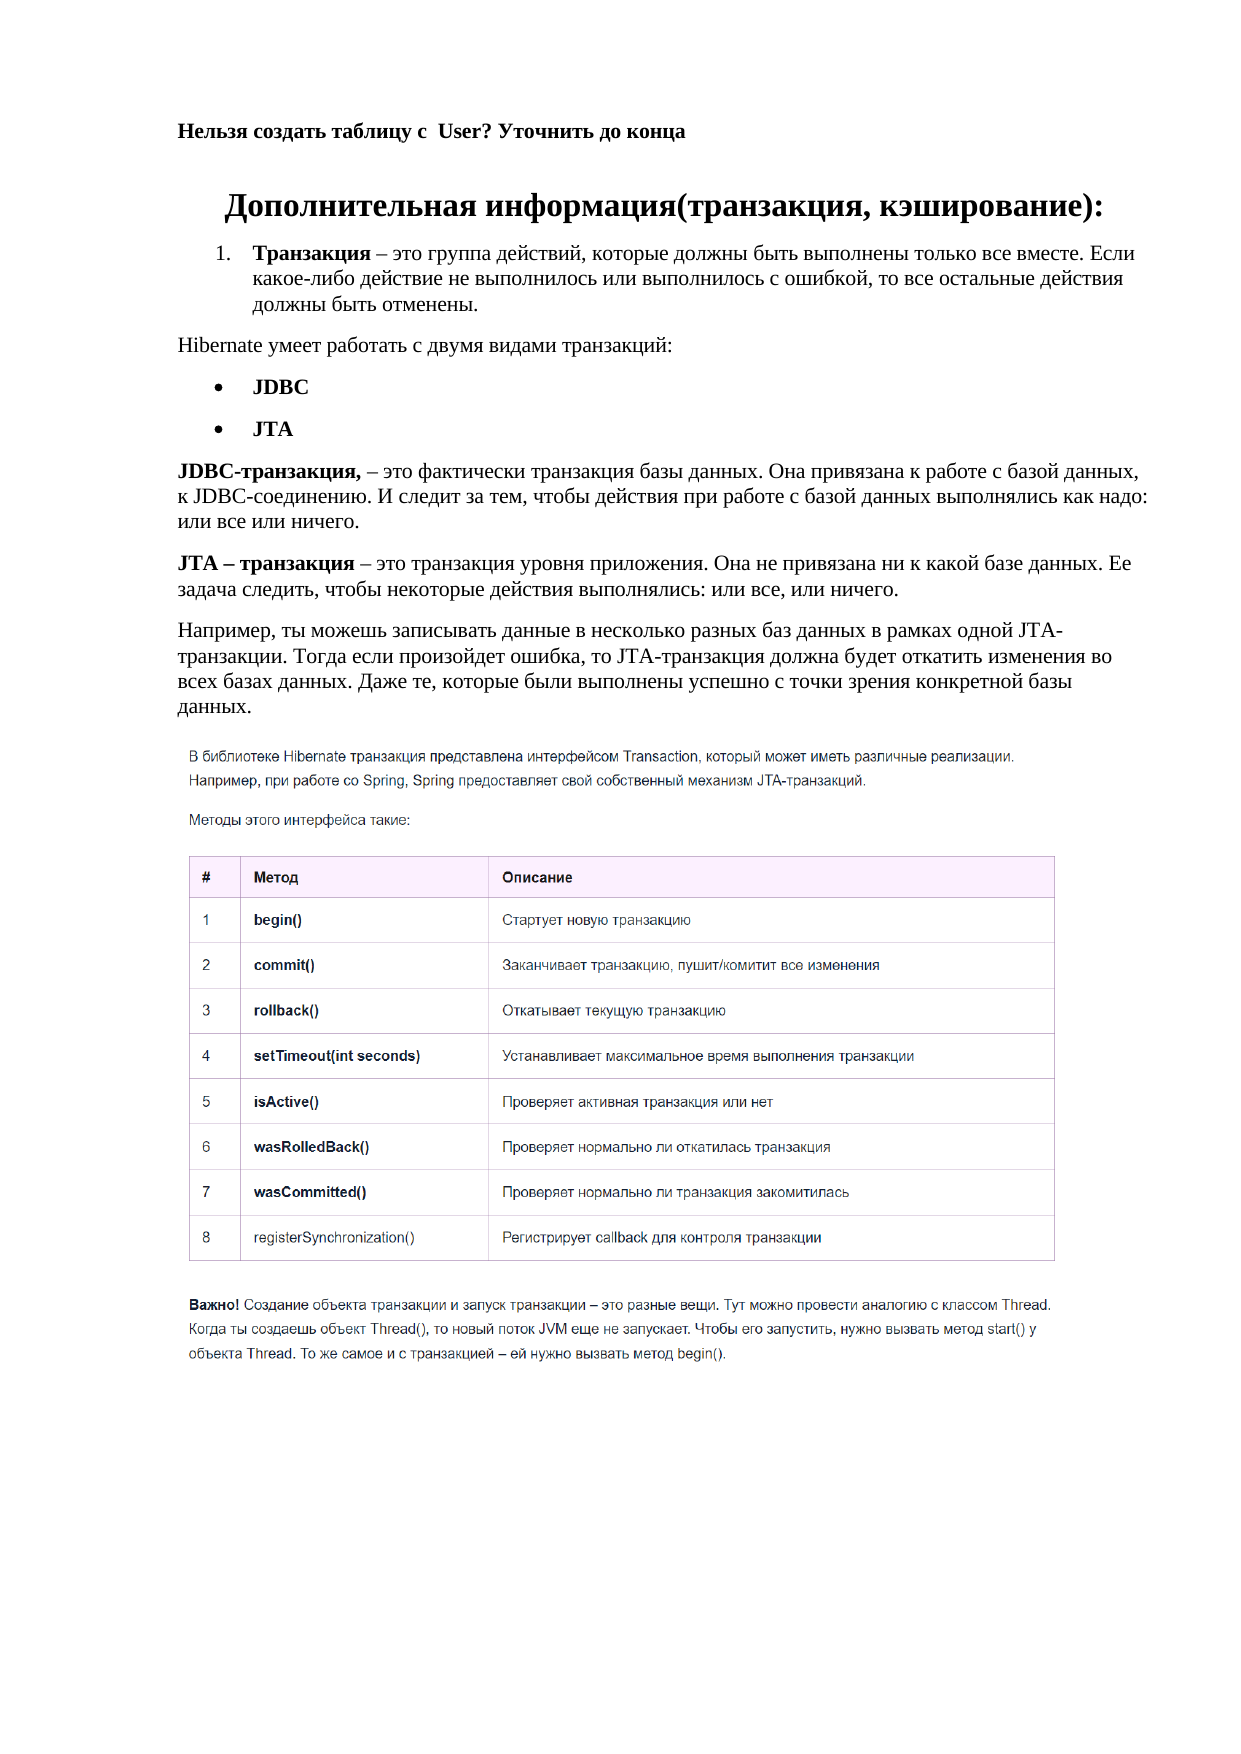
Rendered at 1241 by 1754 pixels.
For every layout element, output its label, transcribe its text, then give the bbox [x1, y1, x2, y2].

text Нельзя создать таблицу с User? Уточнить до конца [177, 118, 1152, 143]
text Например, ты можешь записывать данные в несколько разных баз данных в рамках одной JTA-транзакции. Тогда если произойдет ошибка, то JTA-транзакция должна будет откатить изменения во всех базах данных. Даже те, которые были выполнены успешно с точки зрения конкретной базы данных. [177, 617, 1152, 718]
text Hibernate умеет работать с двумя видами транзакций: [177, 332, 1152, 358]
text JDBC-транзакция, – это фактически транзакция базы данных. Она привязана к работе с базой данных, к JDBC-соединению. И следит за тем, чтобы действия при работе с базой данных выполнялись как надо: или все или ничего. [177, 458, 1152, 534]
list JDBC [215, 374, 1152, 399]
picture [177, 735, 1066, 1367]
list JTA [215, 416, 1152, 441]
text JTA – транзакция – это транзакция уровня приложения. Она не привязана ни к какой базе данных. Ее задача следить, чтобы некоторые действия выполнялись: или все, или ничего. [177, 550, 1152, 601]
text Дополнительная информация(транзакция, кэширование): [177, 185, 1152, 223]
list Транзакция – это группа действий, которые должны быть выполнены только все вместе. Если какое-либо действие не выполнилось или выполнилось с ошибкой, то все остальные действия должны быть отменены. [215, 240, 1152, 316]
